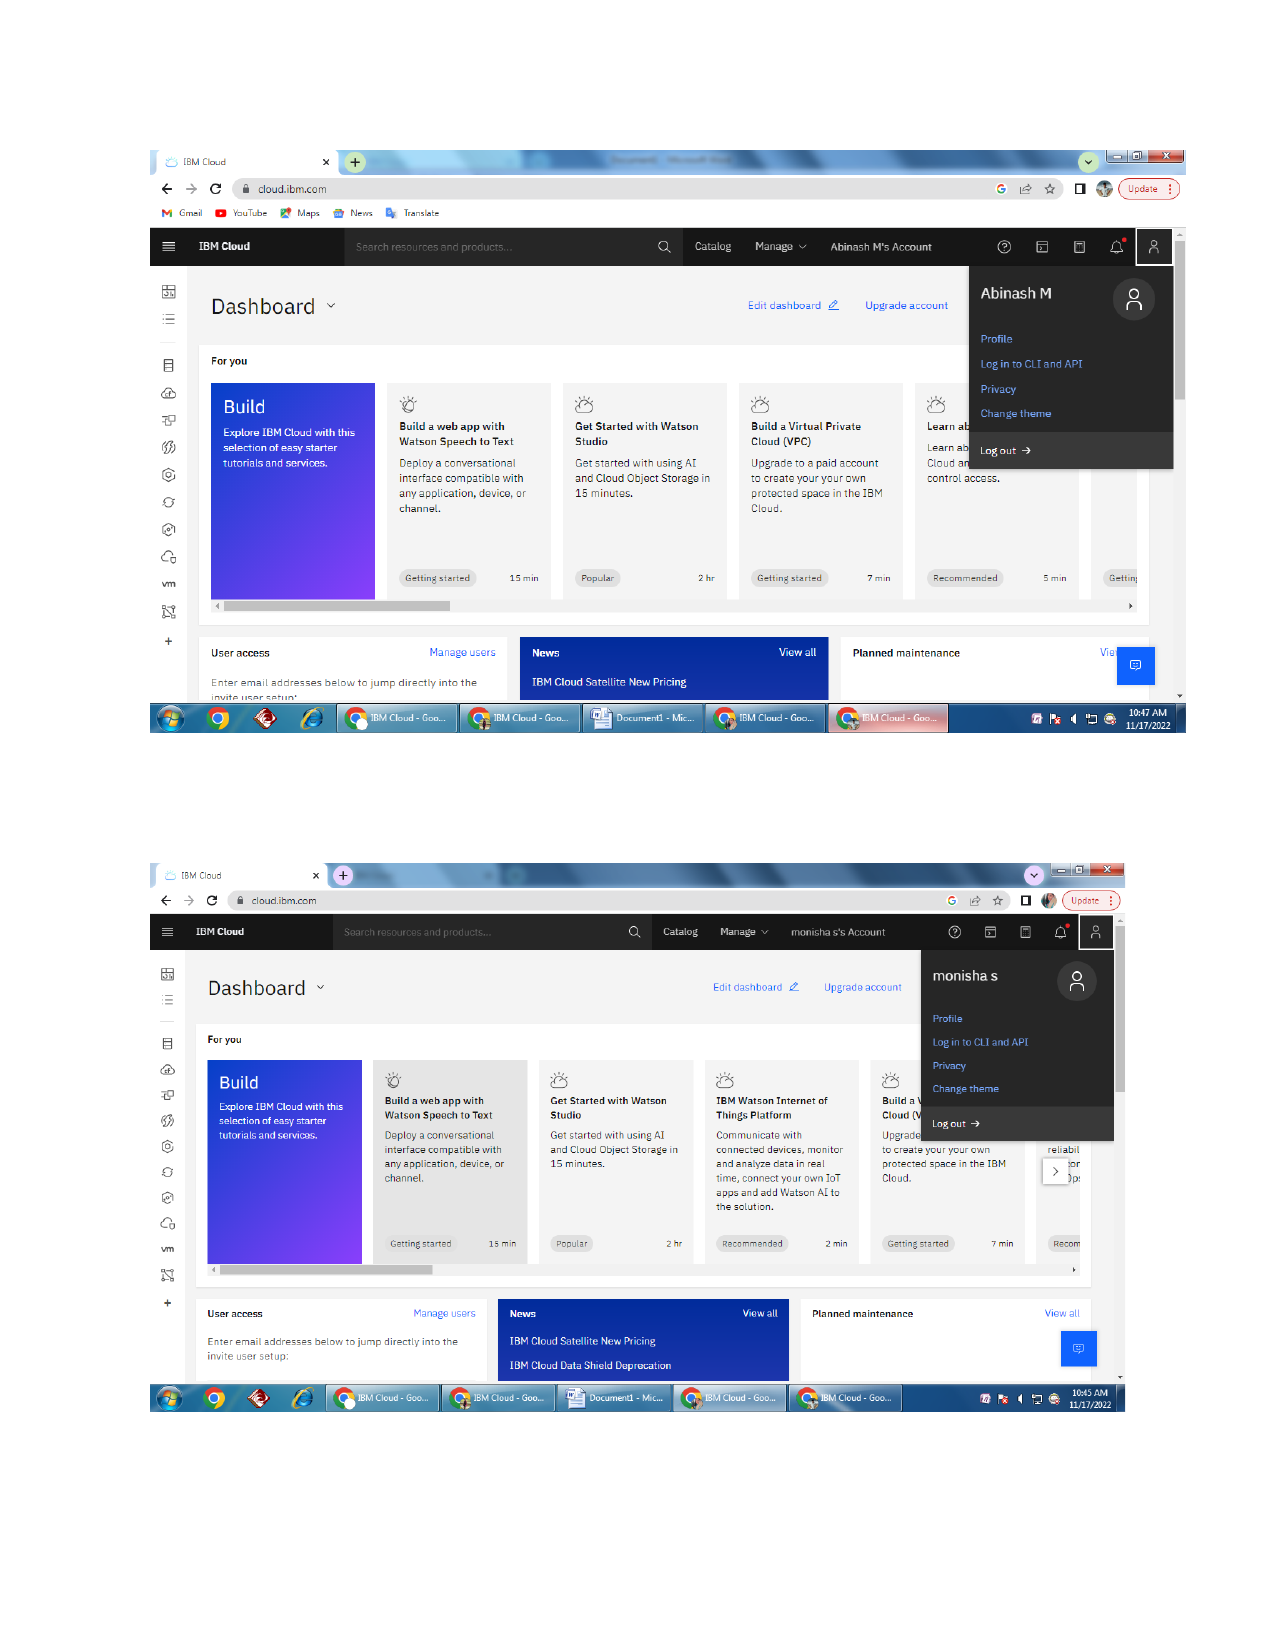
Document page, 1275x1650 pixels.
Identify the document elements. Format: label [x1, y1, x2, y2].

picture [150, 150, 1186, 733]
picture [150, 863, 1125, 1412]
